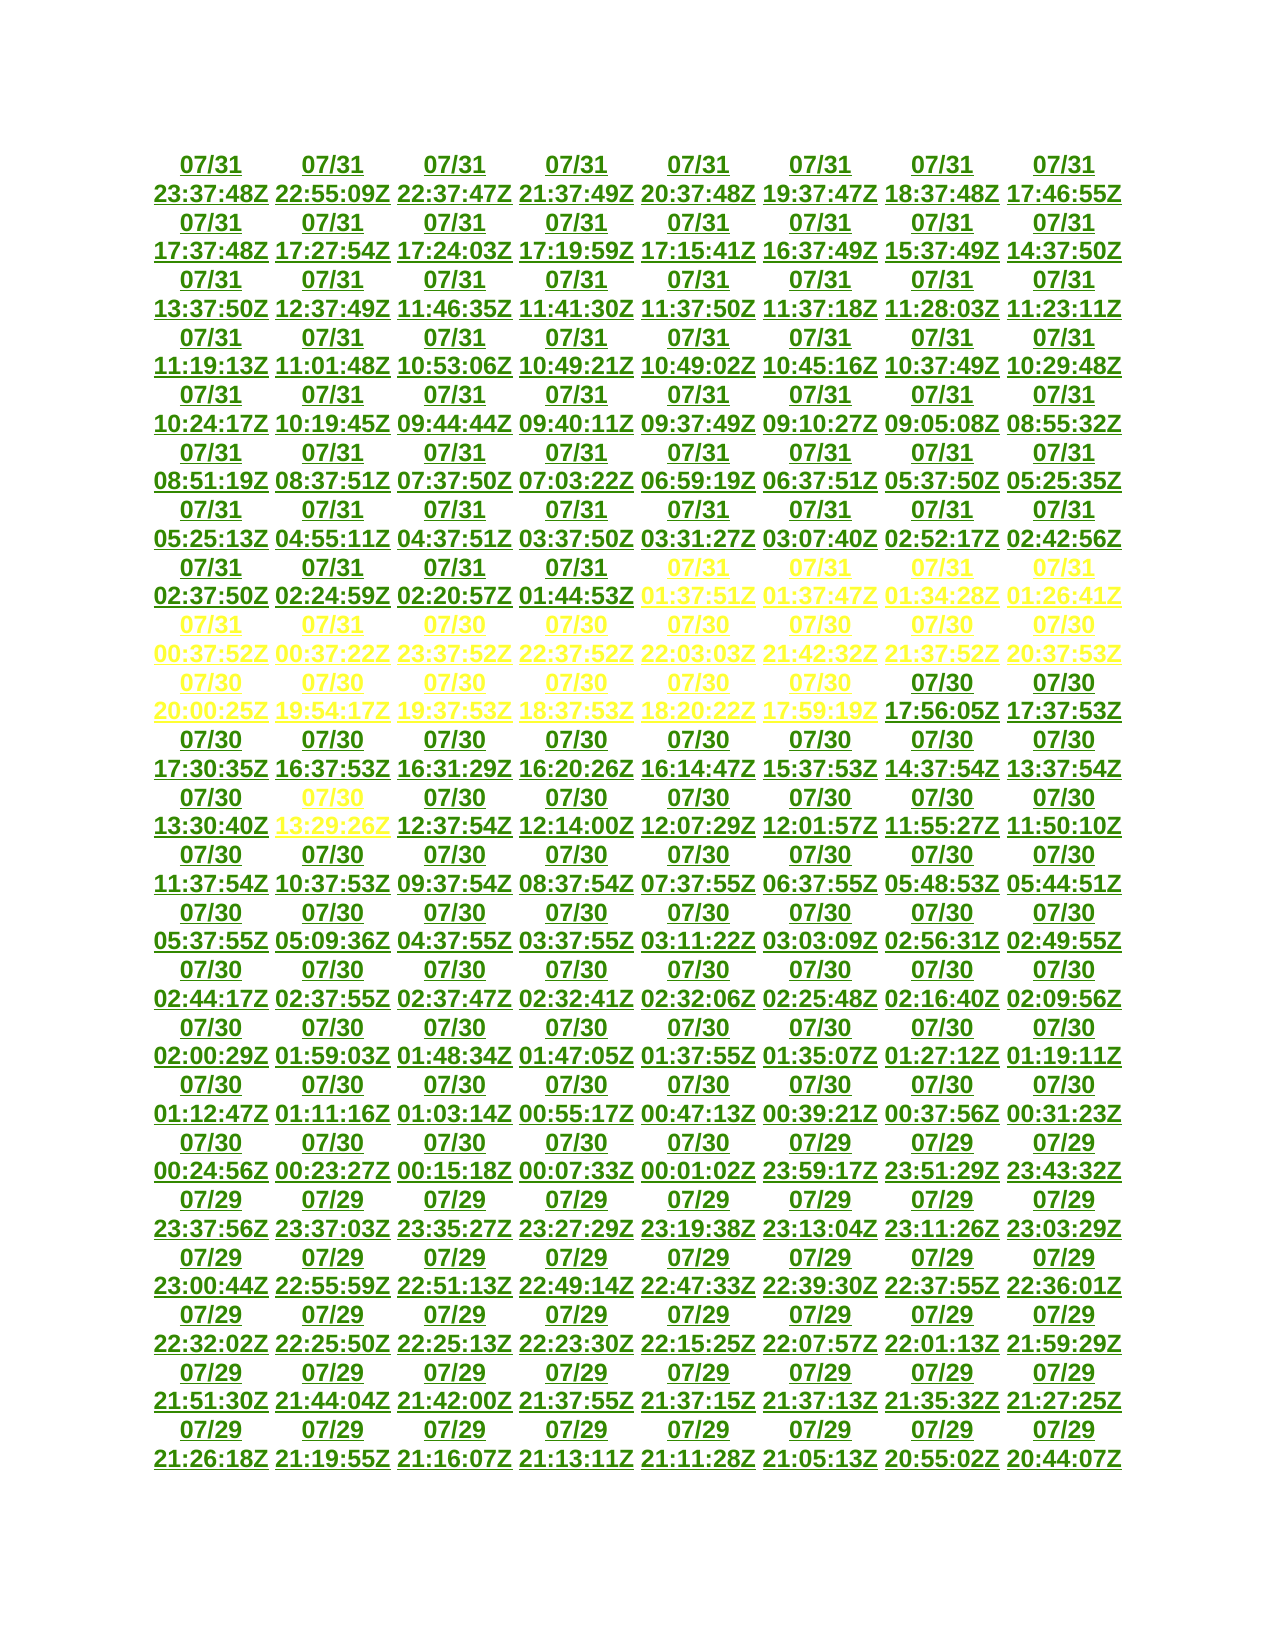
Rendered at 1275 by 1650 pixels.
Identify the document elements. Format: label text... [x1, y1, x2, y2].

table_cell 07/31 17:27:54Z [272, 208, 394, 265]
table_cell 07/30 11:50:10Z [1003, 783, 1125, 840]
table_cell 07/31 17:19:59Z [516, 208, 637, 265]
table_cell 07/29 21:59:29Z [1003, 1300, 1125, 1357]
table_cell 07/31 06:59:19Z [638, 438, 759, 495]
table_cell 07/30 20:00:25Z [150, 668, 272, 725]
table_cell 07/29 21:37:55Z [516, 1358, 637, 1415]
table_cell 07/29 20:55:02Z [881, 1415, 1003, 1472]
table_cell 07/30 05:48:53Z [881, 840, 1003, 897]
table_cell 07/31 09:40:11Z [516, 380, 637, 437]
table_cell 07/31 10:53:06Z [394, 323, 516, 380]
table_cell 07/29 23:11:26Z [881, 1185, 1003, 1242]
table_cell 07/31 03:07:40Z [759, 495, 881, 552]
table_cell 07/31 08:37:51Z [272, 438, 394, 495]
table_cell 07/29 20:44:07Z [1003, 1415, 1125, 1472]
table_cell 07/29 21:27:25Z [1003, 1358, 1125, 1415]
table_cell 07/30 14:37:54Z [881, 725, 1003, 782]
table_cell 07/29 22:55:59Z [272, 1243, 394, 1300]
table_header 07/31 22:55:09Z [272, 150, 394, 207]
table_cell 07/30 03:37:55Z [516, 898, 637, 955]
table_cell 07/31 08:55:32Z [1003, 380, 1125, 437]
table_cell 07/30 00:31:23Z [1003, 1070, 1125, 1127]
table_cell 07/30 06:37:55Z [759, 840, 881, 897]
table_cell 07/29 21:37:13Z [759, 1358, 881, 1415]
table_cell 07/30 03:11:22Z [638, 898, 759, 955]
table_cell 07/29 21:42:00Z [394, 1358, 516, 1415]
table_cell 07/31 07:37:50Z [394, 438, 516, 495]
table_cell 07/30 21:37:52Z [881, 610, 1003, 667]
table_cell 07/30 12:37:54Z [394, 783, 516, 840]
table_cell 07/30 01:59:03Z [272, 1013, 394, 1070]
table_cell 07/31 10:24:17Z [150, 380, 272, 437]
table_cell 07/31 12:37:49Z [272, 265, 394, 322]
table_cell 07/31 10:45:16Z [759, 323, 881, 380]
table_cell 07/30 09:37:54Z [394, 840, 516, 897]
table_cell 07/29 21:44:04Z [272, 1358, 394, 1415]
table_cell 07/30 17:56:05Z [881, 668, 1003, 725]
table_cell 07/30 00:07:33Z [516, 1128, 637, 1185]
table_cell 07/29 22:47:33Z [638, 1243, 759, 1300]
table_cell 07/30 20:37:53Z [1003, 610, 1125, 667]
table_cell 07/30 00:01:02Z [638, 1128, 759, 1185]
table_cell 07/30 22:03:03Z [638, 610, 759, 667]
table_cell 07/31 02:42:56Z [1003, 495, 1125, 552]
table_cell 07/30 01:11:16Z [272, 1070, 394, 1127]
table_cell 07/31 05:25:35Z [1003, 438, 1125, 495]
table_cell 07/30 01:35:07Z [759, 1013, 881, 1070]
table_cell 07/29 22:15:25Z [638, 1300, 759, 1357]
table_cell 07/31 03:37:50Z [516, 495, 637, 552]
table_cell 07/30 10:37:53Z [272, 840, 394, 897]
table_cell 07/31 11:19:13Z [150, 323, 272, 380]
table_cell 07/30 07:37:55Z [638, 840, 759, 897]
table_cell 07/31 10:37:49Z [881, 323, 1003, 380]
table_cell 07/31 16:37:49Z [759, 208, 881, 265]
table_cell 07/30 12:14:00Z [516, 783, 637, 840]
table_cell 07/29 22:37:55Z [881, 1243, 1003, 1300]
table_cell 07/29 23:13:04Z [759, 1185, 881, 1242]
table_cell 07/30 19:37:53Z [394, 668, 516, 725]
table_cell 07/29 23:35:27Z [394, 1185, 516, 1242]
table_cell 07/31 06:37:51Z [759, 438, 881, 495]
table_cell 07/30 02:16:40Z [881, 955, 1003, 1012]
table_cell 07/30 13:37:54Z [1003, 725, 1125, 782]
table_cell 07/29 23:37:56Z [150, 1185, 272, 1242]
table_cell 07/29 23:03:29Z [1003, 1185, 1125, 1242]
table_cell 07/29 21:05:13Z [759, 1415, 881, 1472]
table_header 07/31 18:37:48Z [881, 150, 1003, 207]
table_cell 07/30 11:55:27Z [881, 783, 1003, 840]
table_cell 07/30 00:24:56Z [150, 1128, 272, 1185]
table_cell 07/31 02:20:57Z [394, 553, 516, 610]
table_cell 07/31 17:37:48Z [150, 208, 272, 265]
table_cell 07/31 17:24:03Z [394, 208, 516, 265]
table_cell 07/30 00:15:18Z [394, 1128, 516, 1185]
table_cell 07/30 00:37:56Z [881, 1070, 1003, 1127]
table_cell 07/31 09:05:08Z [881, 380, 1003, 437]
table_cell 07/30 22:37:52Z [516, 610, 637, 667]
table_header 07/31 20:37:48Z [638, 150, 759, 207]
table_cell 07/31 01:37:47Z [759, 553, 881, 610]
table_cell 07/30 01:27:12Z [881, 1013, 1003, 1070]
table_cell 07/30 02:32:41Z [516, 955, 637, 1012]
table_cell 07/31 11:37:18Z [759, 265, 881, 322]
table_cell 07/29 22:36:01Z [1003, 1243, 1125, 1300]
table_cell 07/30 05:44:51Z [1003, 840, 1125, 897]
table_cell 07/30 02:37:47Z [394, 955, 516, 1012]
table_cell 07/30 16:37:53Z [272, 725, 394, 782]
table_cell 07/29 23:59:17Z [759, 1128, 881, 1185]
table_header 07/31 21:37:49Z [516, 150, 637, 207]
table_cell 07/31 02:37:50Z [150, 553, 272, 610]
table_cell 07/30 05:37:55Z [150, 898, 272, 955]
table_cell 07/31 05:25:13Z [150, 495, 272, 552]
table_cell 07/31 09:10:27Z [759, 380, 881, 437]
table_header 07/31 17:46:55Z [1003, 150, 1125, 207]
table_cell 07/31 01:37:51Z [638, 553, 759, 610]
table_cell 07/31 09:44:44Z [394, 380, 516, 437]
table_header 07/31 23:37:48Z [150, 150, 272, 207]
table_cell 07/29 23:27:29Z [516, 1185, 637, 1242]
table_cell 07/30 12:01:57Z [759, 783, 881, 840]
table_cell 07/29 21:11:28Z [638, 1415, 759, 1472]
table_cell 07/31 17:15:41Z [638, 208, 759, 265]
table_cell 07/29 21:37:15Z [638, 1358, 759, 1415]
table_header 07/31 19:37:47Z [759, 150, 881, 207]
table_cell 07/31 09:37:49Z [638, 380, 759, 437]
table_cell 07/29 21:35:32Z [881, 1358, 1003, 1415]
table_cell 07/30 02:49:55Z [1003, 898, 1125, 955]
table_cell 07/30 00:55:17Z [516, 1070, 637, 1127]
table_cell 07/30 04:37:55Z [394, 898, 516, 955]
table_cell 07/30 01:37:55Z [638, 1013, 759, 1070]
table_cell 07/29 21:19:55Z [272, 1415, 394, 1472]
table_cell 07/30 11:37:54Z [150, 840, 272, 897]
table_cell 07/31 07:03:22Z [516, 438, 637, 495]
table_cell 07/30 00:23:27Z [272, 1128, 394, 1185]
table_cell 07/30 02:44:17Z [150, 955, 272, 1012]
table_cell 07/30 17:37:53Z [1003, 668, 1125, 725]
table_cell 07/30 02:00:29Z [150, 1013, 272, 1070]
table_cell 07/30 01:12:47Z [150, 1070, 272, 1127]
table_cell 07/30 13:30:40Z [150, 783, 272, 840]
table_cell 07/31 10:19:45Z [272, 380, 394, 437]
table_cell 07/31 04:55:11Z [272, 495, 394, 552]
table_cell 07/30 18:20:22Z [638, 668, 759, 725]
table_cell 07/29 22:51:13Z [394, 1243, 516, 1300]
table_cell 07/30 01:19:11Z [1003, 1013, 1125, 1070]
table_cell 07/31 03:31:27Z [638, 495, 759, 552]
table_cell 07/29 22:07:57Z [759, 1300, 881, 1357]
table_cell 07/29 22:49:14Z [516, 1243, 637, 1300]
table_cell 07/30 00:47:13Z [638, 1070, 759, 1127]
table_cell 07/30 19:54:17Z [272, 668, 394, 725]
table_cell 07/31 02:52:17Z [881, 495, 1003, 552]
table_cell 07/31 11:41:30Z [516, 265, 637, 322]
table_cell 07/31 01:44:53Z [516, 553, 637, 610]
table_cell 07/31 08:51:19Z [150, 438, 272, 495]
table_cell 07/30 17:30:35Z [150, 725, 272, 782]
table_cell 07/31 11:37:50Z [638, 265, 759, 322]
table_cell 07/31 02:24:59Z [272, 553, 394, 610]
table_cell 07/30 02:56:31Z [881, 898, 1003, 955]
table_cell 07/29 22:32:02Z [150, 1300, 272, 1357]
table_cell 07/31 13:37:50Z [150, 265, 272, 322]
table_cell 07/30 02:32:06Z [638, 955, 759, 1012]
table_cell 07/29 23:00:44Z [150, 1243, 272, 1300]
table_cell 07/31 11:28:03Z [881, 265, 1003, 322]
table_cell 07/30 05:09:36Z [272, 898, 394, 955]
table_cell 07/31 01:34:28Z [881, 553, 1003, 610]
table_cell 07/29 21:26:18Z [150, 1415, 272, 1472]
table_cell 07/30 21:42:32Z [759, 610, 881, 667]
table_cell 07/29 22:23:30Z [516, 1300, 637, 1357]
table_cell 07/31 11:46:35Z [394, 265, 516, 322]
table_cell 07/31 01:26:41Z [1003, 553, 1125, 610]
table_cell 07/31 00:37:52Z [150, 610, 272, 667]
table_cell 07/31 10:49:02Z [638, 323, 759, 380]
table_cell 07/30 16:31:29Z [394, 725, 516, 782]
table_cell 07/31 11:23:11Z [1003, 265, 1125, 322]
table_cell 07/30 08:37:54Z [516, 840, 637, 897]
table_cell 07/29 22:39:30Z [759, 1243, 881, 1300]
table_cell 07/30 17:59:19Z [759, 668, 881, 725]
table_cell 07/30 02:09:56Z [1003, 955, 1125, 1012]
table_cell 07/30 18:37:53Z [516, 668, 637, 725]
table_cell 07/30 15:37:53Z [759, 725, 881, 782]
table_cell 07/29 22:01:13Z [881, 1300, 1003, 1357]
table_cell 07/31 00:37:22Z [272, 610, 394, 667]
table_cell 07/30 13:29:26Z [272, 783, 394, 840]
table_cell 07/29 21:51:30Z [150, 1358, 272, 1415]
table_cell 07/30 01:47:05Z [516, 1013, 637, 1070]
table_cell 07/30 01:03:14Z [394, 1070, 516, 1127]
table_cell 07/30 12:07:29Z [638, 783, 759, 840]
table_cell 07/31 14:37:50Z [1003, 208, 1125, 265]
table_cell 07/31 15:37:49Z [881, 208, 1003, 265]
table_cell 07/29 23:37:03Z [272, 1185, 394, 1242]
table_cell 07/31 11:01:48Z [272, 323, 394, 380]
table_cell 07/30 02:37:55Z [272, 955, 394, 1012]
table_cell 07/30 16:14:47Z [638, 725, 759, 782]
table_cell 07/29 23:43:32Z [1003, 1128, 1125, 1185]
table_cell 07/29 23:19:38Z [638, 1185, 759, 1242]
table_cell 07/31 10:29:48Z [1003, 323, 1125, 380]
table_cell 07/31 05:37:50Z [881, 438, 1003, 495]
table_cell 07/31 04:37:51Z [394, 495, 516, 552]
table_cell 07/29 21:13:11Z [516, 1415, 637, 1472]
table_cell 07/31 10:49:21Z [516, 323, 637, 380]
table_header 07/31 22:37:47Z [394, 150, 516, 207]
table_cell 07/30 03:03:09Z [759, 898, 881, 955]
table_cell 07/29 22:25:50Z [272, 1300, 394, 1357]
table_cell 07/29 21:16:07Z [394, 1415, 516, 1472]
table_cell 07/30 02:25:48Z [759, 955, 881, 1012]
table_cell 07/30 16:20:26Z [516, 725, 637, 782]
table_cell 07/29 23:51:29Z [881, 1128, 1003, 1185]
table_cell 07/30 01:48:34Z [394, 1013, 516, 1070]
table_cell 07/30 23:37:52Z [394, 610, 516, 667]
table_cell 07/30 00:39:21Z [759, 1070, 881, 1127]
table_cell 07/29 22:25:13Z [394, 1300, 516, 1357]
